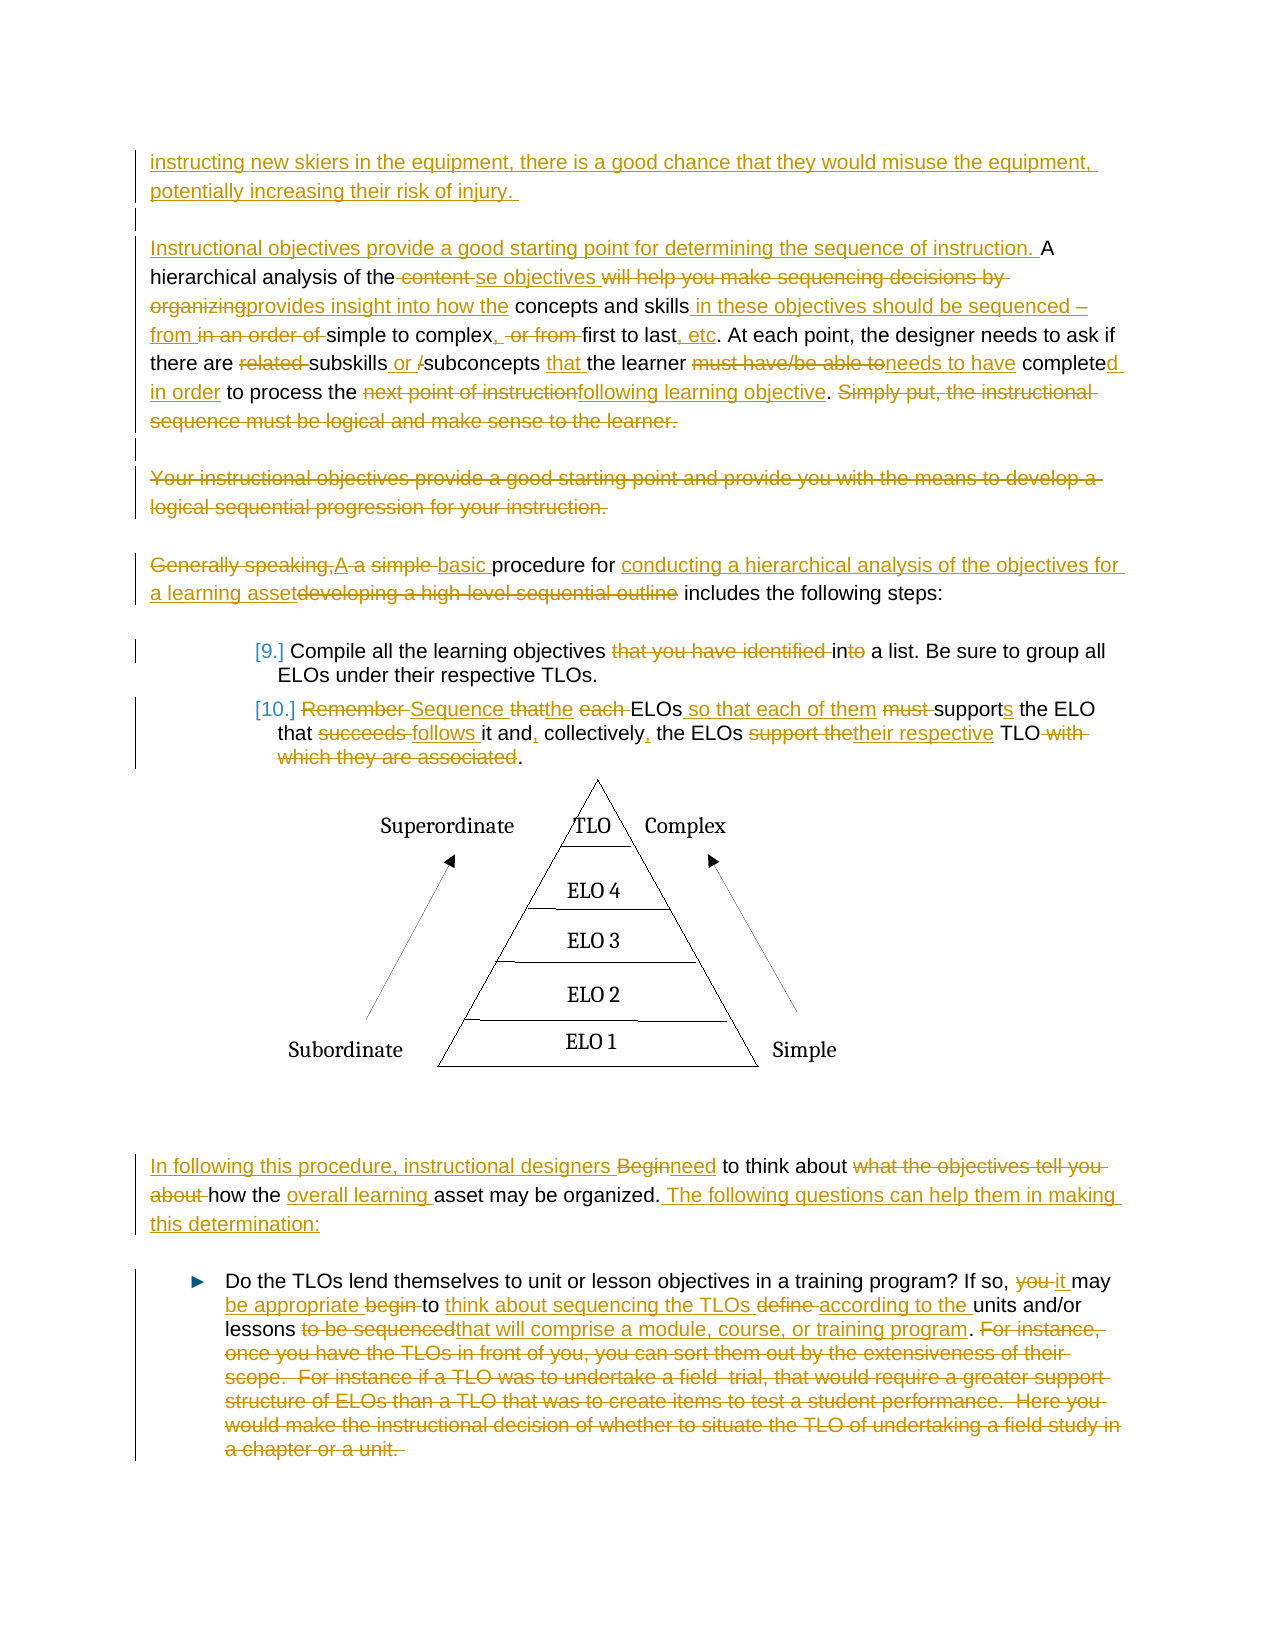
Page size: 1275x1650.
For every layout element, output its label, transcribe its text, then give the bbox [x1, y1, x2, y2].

list ELOs support the ELO that it and collectively the ELOs TLO. [255, 697, 1125, 769]
list A hierarchical analysis of the concepts and skills simple to complexfirst to last. At each point, the designer needs to ask if there are subskillssubconcepts the learner complete to process the . [150, 236, 1125, 433]
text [150, 150, 1125, 203]
list Compile all the learning objectives in a list. Be sure to group all ELOs under their respective TLOs. [255, 639, 1125, 687]
text to think about how the asset may be organized. [150, 1154, 1125, 1235]
text Do the TLOs lend themselves to unit or lesson objectives in a training program? If so, may to units and/or lessons . [187, 1269, 1125, 1461]
text procedure for includes the following steps: [150, 552, 1125, 605]
